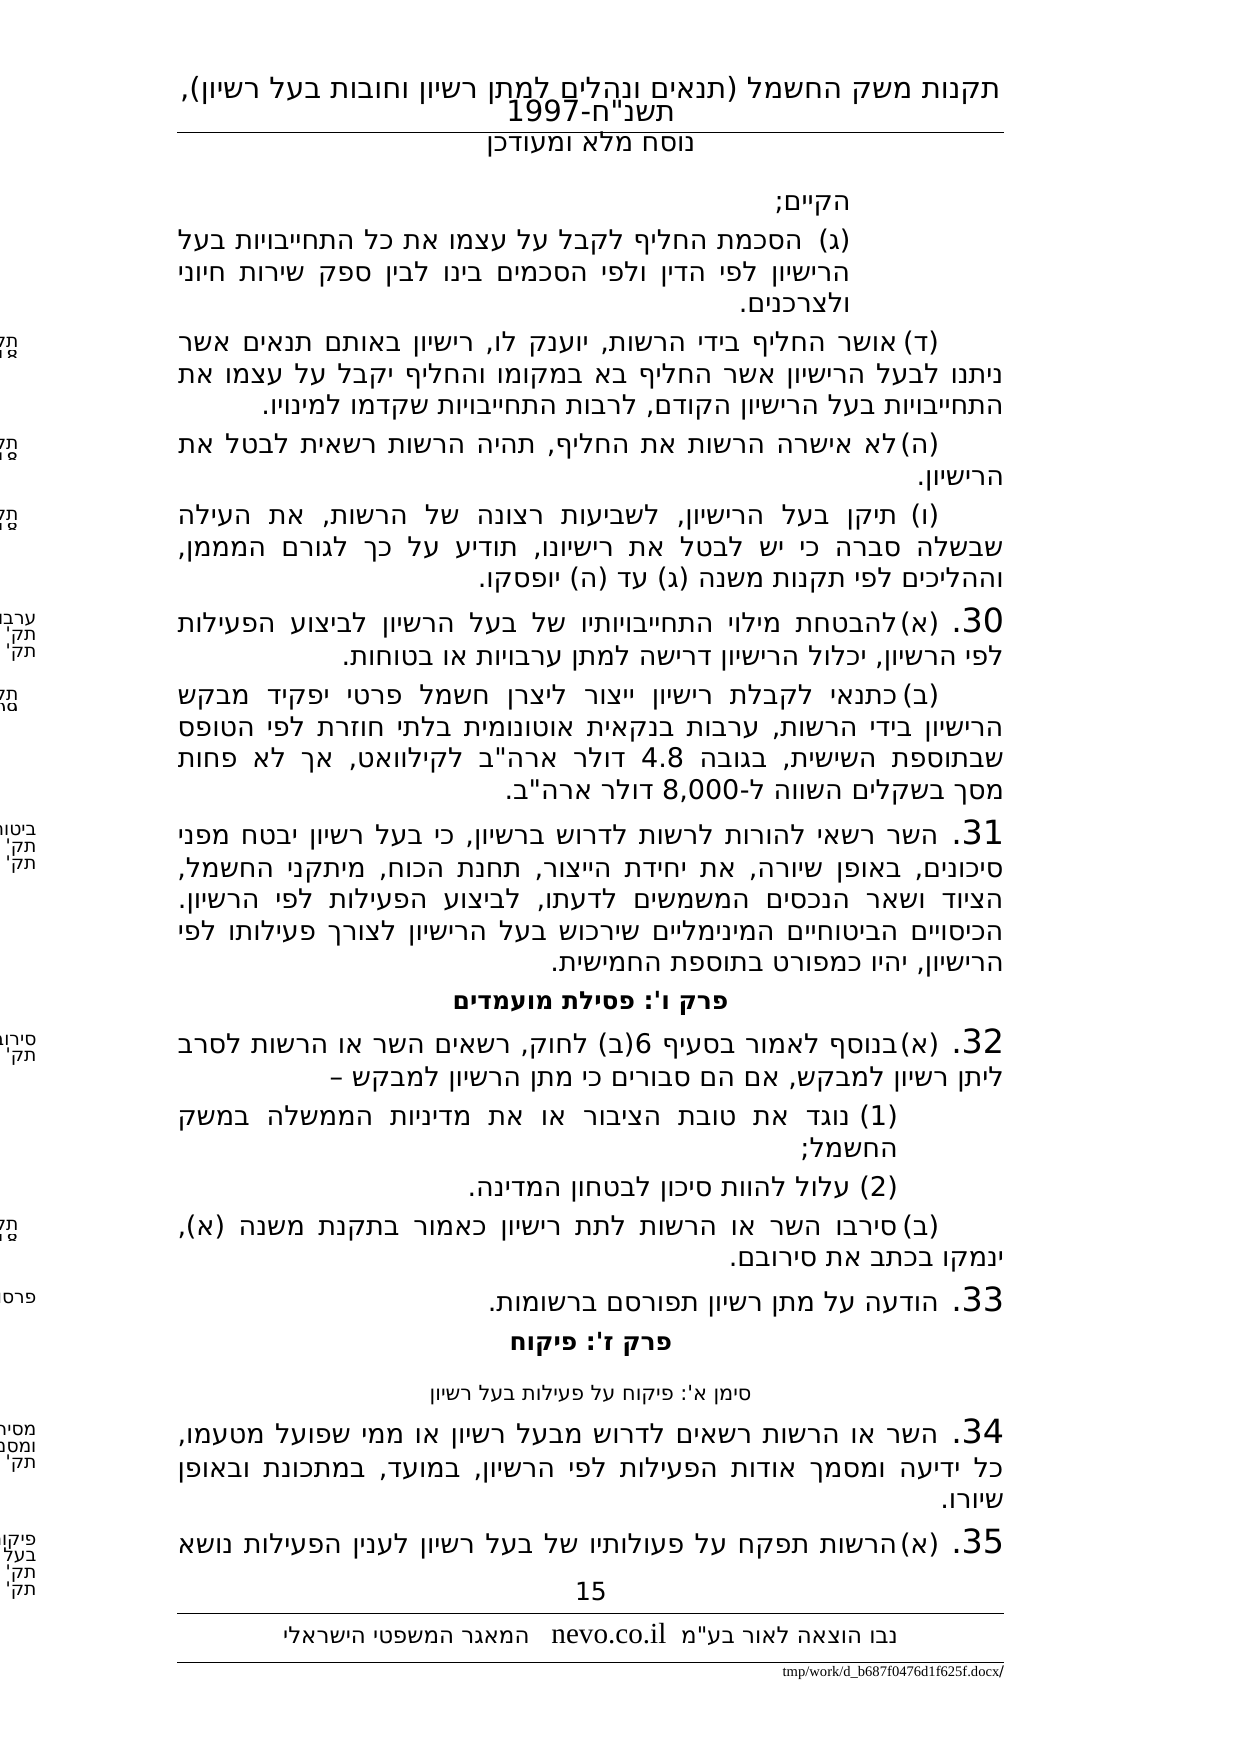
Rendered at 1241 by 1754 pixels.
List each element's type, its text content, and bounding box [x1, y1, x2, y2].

text (1) נוגד את טובת הציבור או את מדיניות הממשלה במשק החשמל; [177, 1100, 898, 1163]
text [177, 1522, 1004, 1561]
text 31. השר רשאי להורות לרשות לדרוש ברשיון, כי בעל רשיון יבטח מפני סיכונים, באופן שיורה, את יחידת הייצור, תחנת הכוח, מיתקני החשמל, הציוד ושאר הנכסים המשמשים לדעתו, לביצוע הפעילות לפי הרשיון. הכיסויים הביטוחיים המינימליים שירכוש בעל הרישיון לצורך פעילותו לפי הרישיון, יהיו כמפורט בתוספת החמישית. [177, 813, 1004, 978]
text פרק ז': פיקוח [177, 1327, 1004, 1356]
text פרק ו': פסילת מועמדים [177, 986, 1004, 1015]
text (ד) אושר החליף בידי הרשות, יוענק לו, רישיון באותם תנאים אשר ניתנו לבעל הרישיון אשר החליף בא במקומו והחליף יקבל על עצמו את התחייבויות בעל הרישיון הקודם, לרבות התחייבויות שקדמו למינויו. [177, 327, 1004, 421]
text (ה) לא אישרה הרשות את החליף, תהיה הרשות רשאית לבטל את הרישיון. [177, 429, 1004, 492]
text (ו) תיקן בעל הרישיון, לשביעות רצונה של הרשות, את העילה שבשלה סברה כי יש לבטל את רישיונו, תודיע על כך לגורם המממן, וההליכים לפי תקנות משנה (ג) עד (ה) יופסקו. [177, 499, 1004, 594]
text 33. הודעה על מתן רשיון תפורסם ברשומות. [177, 1281, 1004, 1319]
text (ב) כתנאי לקבלת רישיון ייצור ליצרן חשמל פרטי יפקיד מבקש הרישיון בידי הרשות, ערבות בנקאית אוטונומית בלתי חוזרת לפי הטופס שבתוספת השישית, בגובה 4.8 דולר ארה"ב לקילוואט, אך לא פחות מסך בשקלים השווה ל-8,000 דולר ארה"ב. [177, 679, 1004, 806]
text 30. (א) להבטחת מילוי התחייבויותיו של בעל הרשיון לביצוע הפעילות לפי הרשיון, יכלול הרישיון דרישה למתן ערבויות או בטוחות. [177, 602, 1004, 672]
text 34. השר או הרשות רשאים לדרוש מבעל רשיון או ממי שפועל מטעמו, כל ידיעה ומסמך אודות הפעילות לפי הרשיון, במועד, במתכונת ובאופן שיורו. [177, 1413, 1004, 1515]
text (2) עלול להוות סיכון לבטחון המדינה. [177, 1171, 898, 1203]
text (ב) סירבו השר או הרשות לתת רישיון כאמור בתקנת משנה (א), ינמקו בכתב את סירובם. [177, 1210, 1004, 1273]
text 32. (א) בנוסף לאמור בסעיף 6(ב) לחוק, רשאים השר או הרשות לסרב ליתן רשיון למבקש, אם הם סבורים כי מתן הרשיון למבקש – [177, 1022, 1004, 1093]
text (ג) הסכמת החליף לקבל על עצמו את כל התחייבויות בעל הרישיון לפי הדין ולפי הסכמים בינו לבין ספק שירות חיוני ולצרכנים. [177, 224, 851, 319]
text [177, 185, 851, 217]
text סימן א': פיקוח על פעילות בעל רשיון [177, 1381, 1004, 1406]
